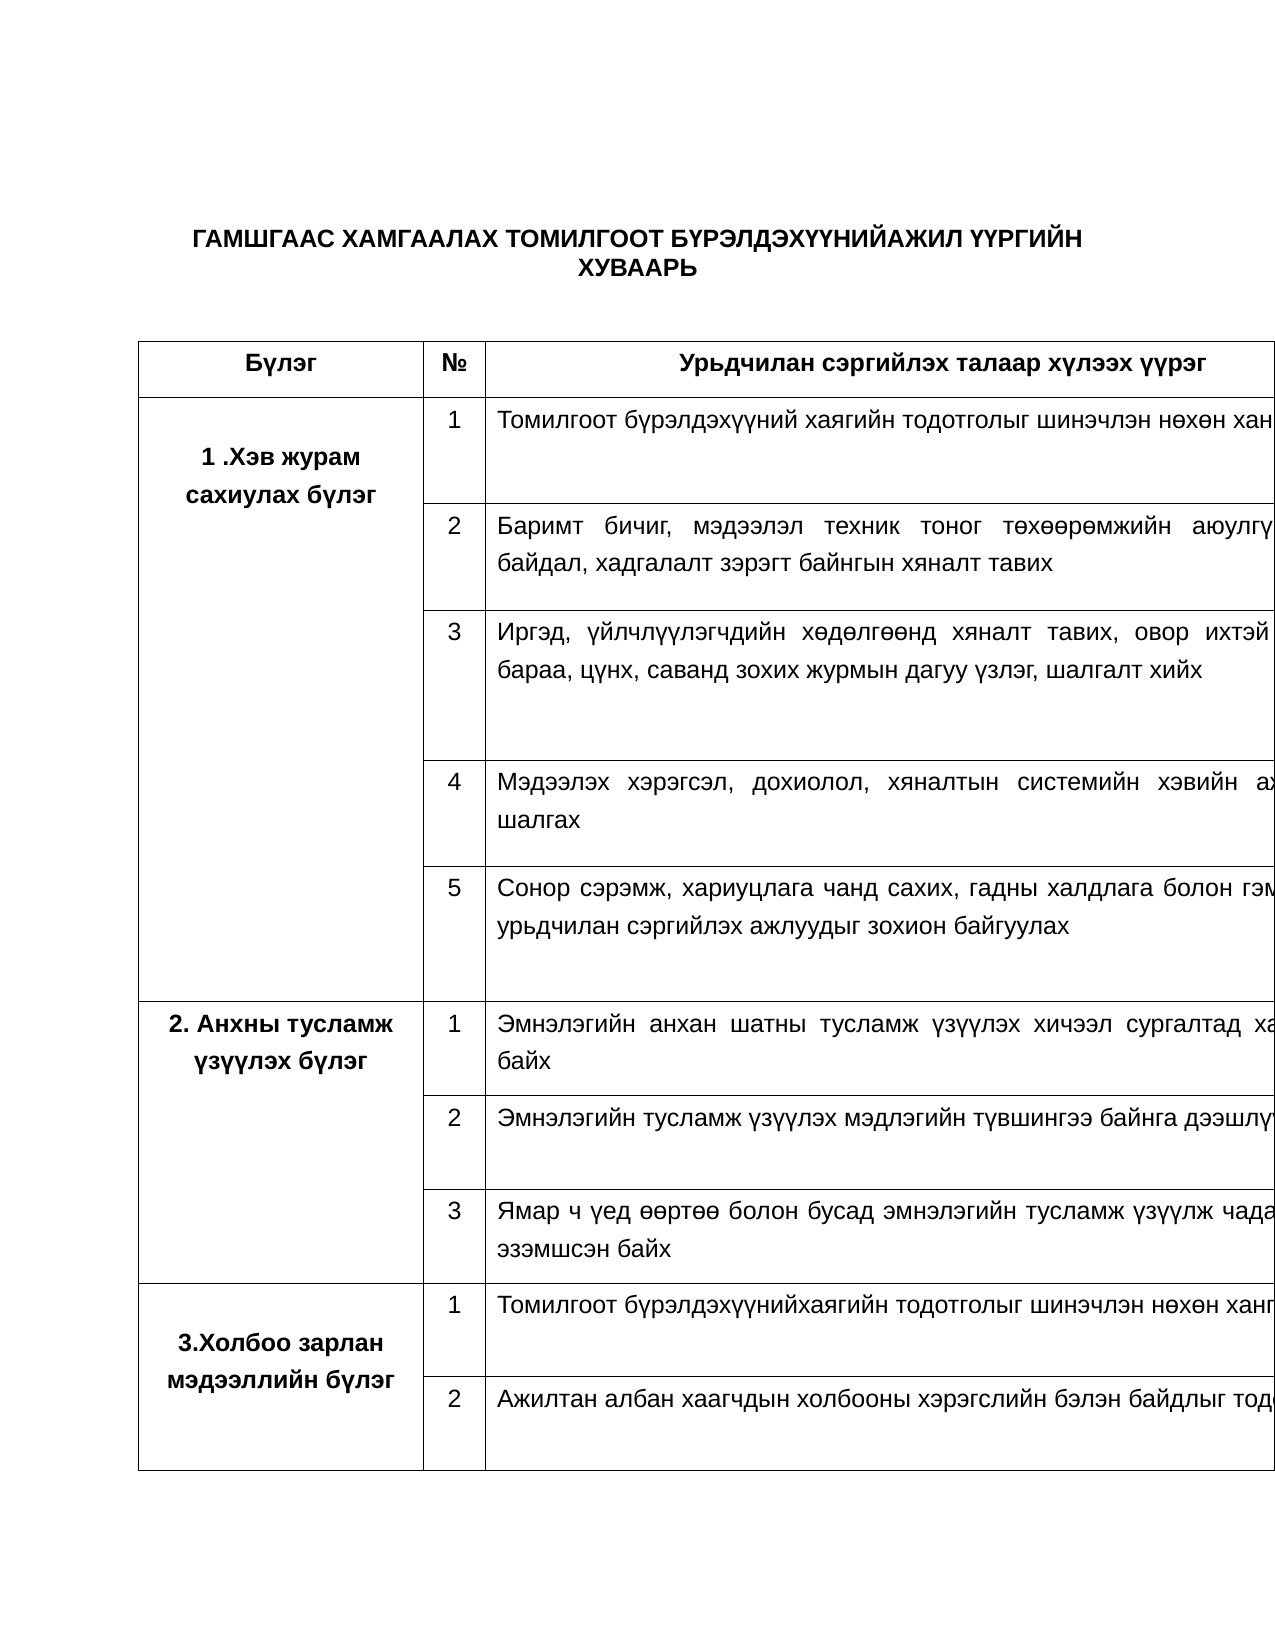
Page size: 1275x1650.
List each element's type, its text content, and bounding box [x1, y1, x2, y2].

table_cell Эмнэлэгийн тусламж үзүүлэх мэдлэгийн түвшингээ байнга дээшлүүлж байх [486, 1096, 1274, 1189]
table_cell 2 [424, 504, 485, 609]
table_cell 2 [424, 1377, 485, 1470]
table_cell 2 [424, 1096, 485, 1189]
table_cell Мэдээлэх хэрэгсэл, дохиолол, хяналтын системийн хэвийн ажиллагааг шалгах [486, 761, 1274, 866]
table_cell 4 [424, 761, 485, 866]
table_header № [424, 342, 485, 397]
table_cell 1 [424, 1284, 485, 1376]
table_cell Эмнэлэгийн анхан шатны тусламж үзүүлэх хичээл сургалтад хамрагдсан байх [486, 1002, 1274, 1095]
text ГАМШГААС ХАМГААЛАХ ТОМИЛГООТ БҮРЭЛДЭХҮҮНИЙАЖИЛ ҮҮРГИЙН ХУВААРЬ [150, 225, 1125, 282]
table_cell 2. Анхны тусламж үзүүлэх бүлэг [139, 1002, 423, 1282]
table_cell 1 [424, 1002, 485, 1095]
table_header Бүлэг [139, 342, 423, 397]
table_cell Томилгоот бүрэлдэхүүний хаягийн тодотголыг шинэчлэн нөхөн хангах [486, 398, 1274, 503]
table_cell Ажилтан албан хаагчдын холбооны хэрэгслийн бэлэн байдлыг тодотгох [486, 1377, 1274, 1470]
table_cell 3 [424, 1190, 485, 1282]
table_cell Томилгоот бүрэлдэхүүнийхаягийн тодотголыг шинэчлэн нөхөн хангах [486, 1284, 1274, 1376]
table_cell Ямар ч үед өөртөө болон бусад эмнэлэгийн тусламж үзүүлж чадах чадамж эзэмшсэн байх [486, 1190, 1274, 1282]
table_cell Иргэд, үйлчлүүлэгчдийн хөдөлгөөнд хяналт тавих, овор ихтэй сэжигтэй бараа, цүнх, саванд зохих журмын дагуу үзлэг, шалгалт хийх [486, 611, 1274, 759]
table_cell 1 [424, 398, 485, 503]
table_header Урьдчилан сэргийлэх талаар хүлээх үүрэг [486, 342, 1274, 397]
table_cell 1 .Хэв журам сахиулах бүлэг [139, 398, 423, 1001]
table_cell 3 [424, 611, 485, 759]
table_cell Баримт бичиг, мэдээлэл техник тоног төхөөрөмжийн аюулгүйн бэлэн байдал, хадгалалт зэрэгт байнгын хяналт тавих [486, 504, 1274, 609]
table_cell Сонор сэрэмж, хариуцлага чанд сахих, гадны халдлага болон гэмт хэргээс урьдчилан сэргийлэх ажлуудыг зохион байгуулах [486, 867, 1274, 1001]
table_cell 3.Холбоо зарлан мэдээллийн бүлэг [139, 1284, 423, 1470]
table_cell 5 [424, 867, 485, 1001]
